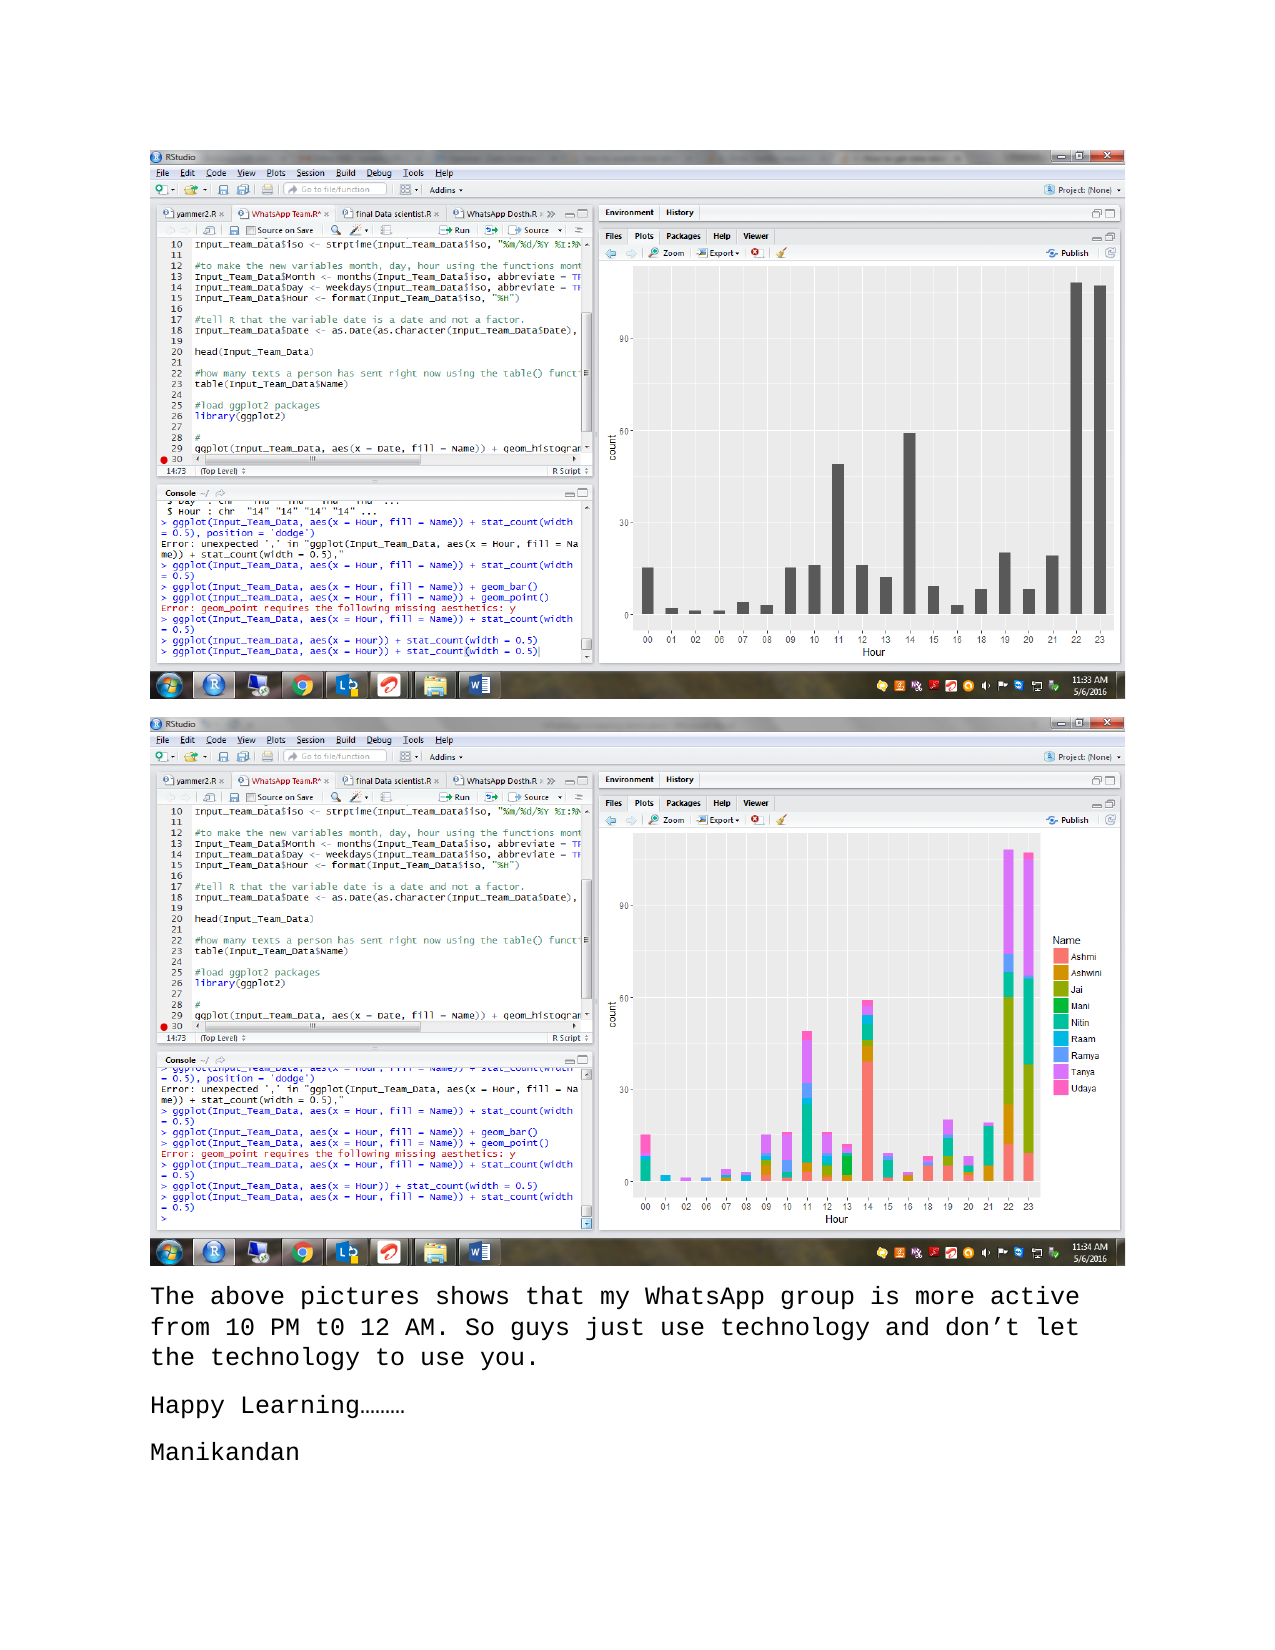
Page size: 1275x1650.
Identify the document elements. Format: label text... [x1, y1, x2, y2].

picture [150, 150, 1125, 699]
text Manikandan [150, 1439, 1125, 1468]
text The above pictures shows that my WhatsApp group is more active from 10 PM t0 12 AM. So guys just use technology and don’t let the technology to use you. [150, 1284, 1125, 1373]
picture [150, 717, 1125, 1266]
text Happy Learning……… [150, 1392, 1125, 1421]
